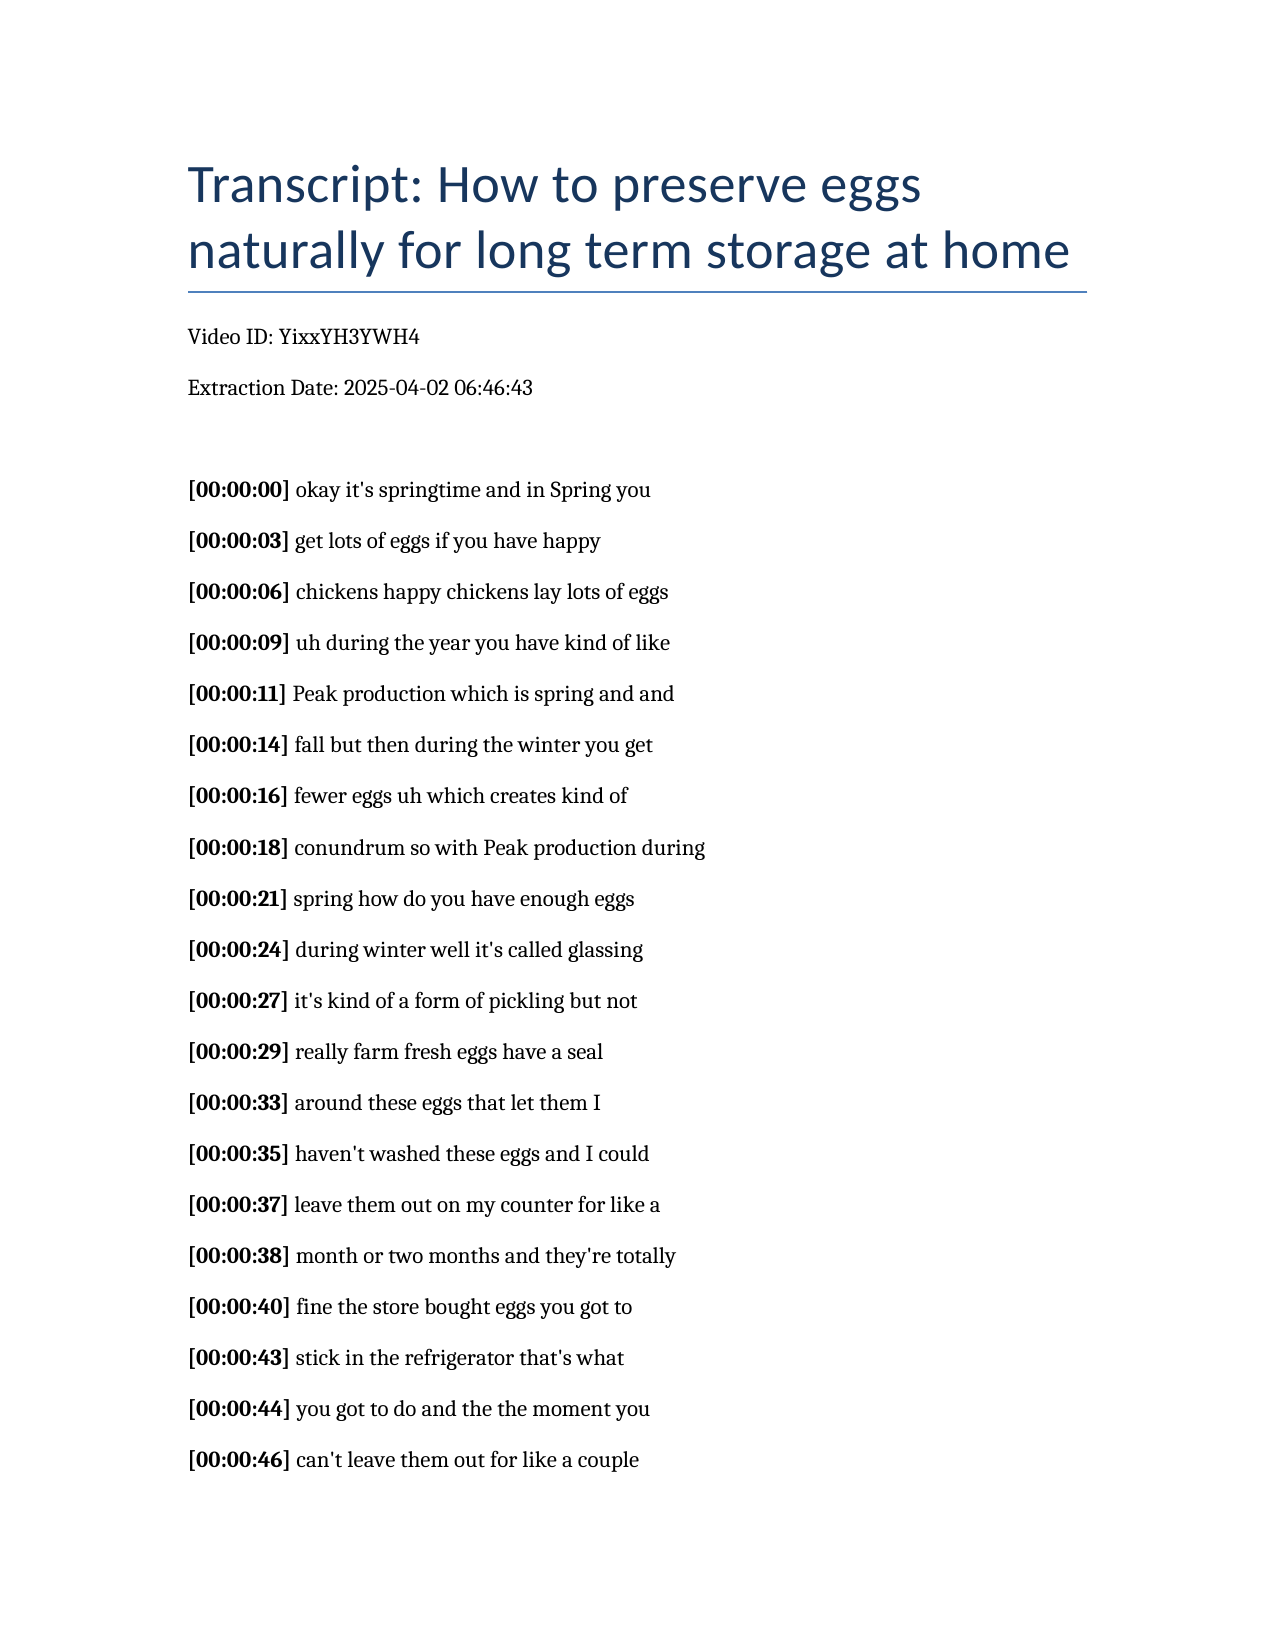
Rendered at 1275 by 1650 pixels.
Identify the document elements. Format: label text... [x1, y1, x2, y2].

text [00:00:29] really farm fresh eggs have a seal [187, 1038, 1087, 1065]
title Transcript: How to preserve eggs naturally for long term storage at home [187, 150, 1087, 293]
text [00:00:40] fine the store bought eggs you got to [187, 1294, 1087, 1320]
text [00:00:37] leave them out on my counter for like a [187, 1192, 1087, 1218]
text [00:00:38] month or two months and they're totally [187, 1243, 1087, 1269]
text [00:00:27] it's kind of a form of pickling but not [187, 987, 1087, 1014]
text [00:00:24] during winter well it's called glassing [187, 936, 1087, 963]
text [00:00:18] conundrum so with Peak production during [187, 834, 1087, 861]
text [00:00:06] chickens happy chickens lay lots of eggs [187, 579, 1087, 606]
text [00:00:14] fall but then during the winter you get [187, 732, 1087, 759]
text [00:00:44] you got to do and the the moment you [187, 1396, 1087, 1422]
text [00:00:21] spring how do you have enough eggs [187, 885, 1087, 912]
text [00:00:33] around these eggs that let them I [187, 1089, 1087, 1116]
text [00:00:43] stick in the refrigerator that's what [187, 1345, 1087, 1371]
text Video ID: YixxYH3YWH4 [187, 324, 1087, 350]
text [00:00:03] get lots of eggs if you have happy [187, 528, 1087, 554]
text [00:00:16] fewer eggs uh which creates kind of [187, 783, 1087, 810]
text [00:00:11] Peak production which is spring and and [187, 681, 1087, 708]
text [00:00:09] uh during the year you have kind of like [187, 630, 1087, 657]
text [00:00:46] can't leave them out for like a couple [187, 1447, 1087, 1473]
text [00:00:35] haven't washed these eggs and I could [187, 1141, 1087, 1167]
text Extraction Date: 2025-04-02 06:46:43 [187, 375, 1087, 401]
text [00:00:00] okay it's springtime and in Spring you [187, 477, 1087, 503]
